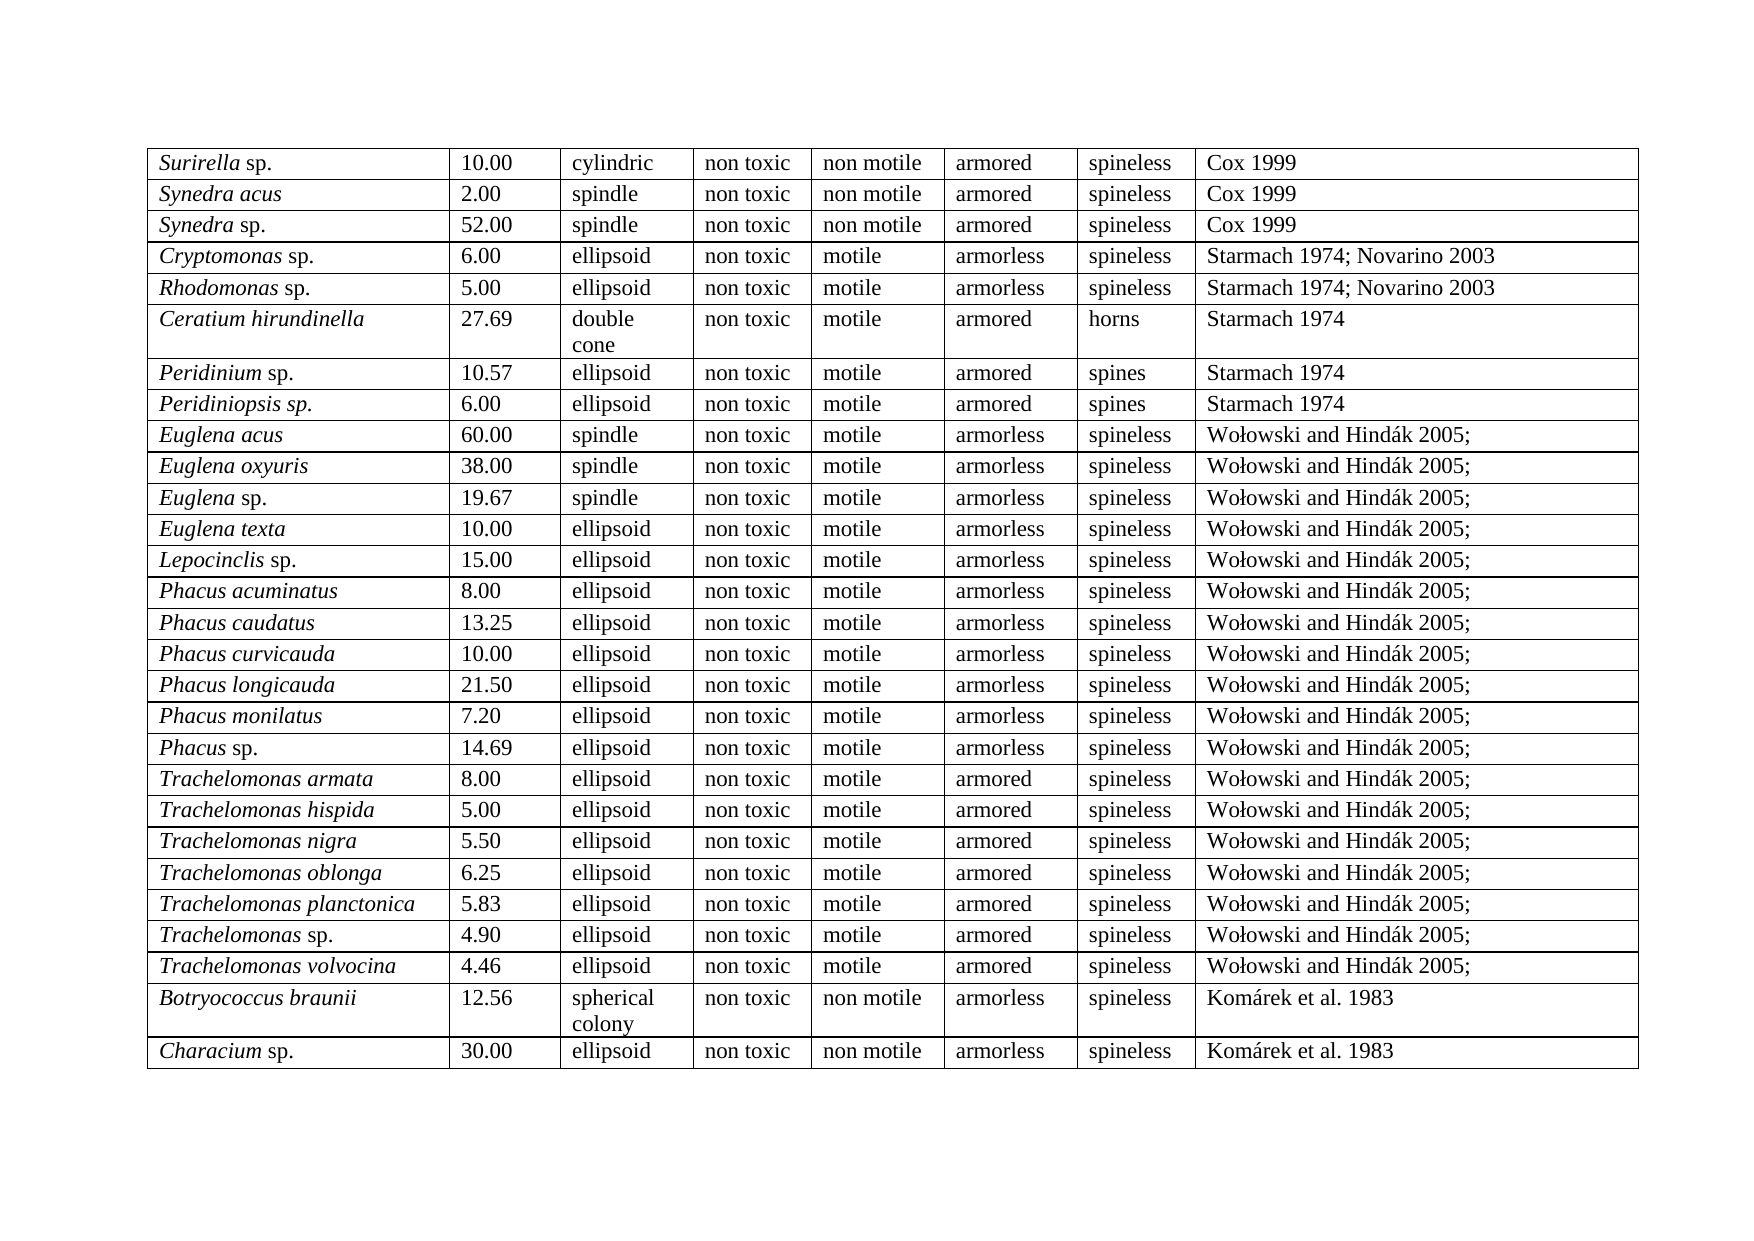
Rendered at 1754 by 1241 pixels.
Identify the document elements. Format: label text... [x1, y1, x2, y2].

table_cell spindle [561, 180, 693, 210]
table_cell armorless [945, 578, 1077, 608]
table_cell Peridinium sp. [148, 359, 449, 389]
table_cell Phacus sp. [148, 734, 449, 764]
table_cell Wołowski and Hindák 2005; [1196, 671, 1638, 701]
table_cell Ceratium hirundinella [148, 305, 449, 358]
table_cell motile [812, 484, 944, 514]
table_cell Trachelomonas nigra [148, 828, 449, 858]
table_cell Trachelomonas oblonga [148, 859, 449, 889]
table_cell Komárek et al. 1983 [1196, 1038, 1638, 1068]
table_cell motile [812, 640, 944, 670]
table_cell spineless [1078, 796, 1195, 826]
table_cell non toxic [694, 453, 811, 483]
table_cell ellipsoid [561, 765, 693, 795]
table_cell spindle [561, 421, 693, 451]
table_cell spineless [1078, 274, 1195, 304]
table_cell spineless [1078, 211, 1195, 241]
table_cell spineless [1078, 765, 1195, 795]
table_cell 27.69 [450, 305, 560, 358]
table_cell Starmach 1974 [1196, 305, 1638, 358]
table_cell non toxic [694, 359, 811, 389]
table_cell motile [812, 921, 944, 951]
table_cell ellipsoid [561, 1038, 693, 1068]
table_cell non motile [812, 211, 944, 241]
table_cell ellipsoid [561, 921, 693, 951]
table_cell spineless [1078, 421, 1195, 451]
table_cell spineless [1078, 859, 1195, 889]
table_cell spineless [1078, 1038, 1195, 1068]
table_cell motile [812, 546, 944, 576]
table_cell Euglena sp. [148, 484, 449, 514]
table_cell ellipsoid [561, 734, 693, 764]
table_cell Trachelomonas volvocina [148, 953, 449, 983]
table_cell spherical colony [561, 984, 693, 1036]
table_cell 10.57 [450, 359, 560, 389]
table_cell 10.00 [450, 149, 560, 179]
table_cell non toxic [694, 211, 811, 241]
table_cell armorless [945, 274, 1077, 304]
table_cell armored [945, 953, 1077, 983]
table_cell spines [1078, 359, 1195, 389]
table_cell Wołowski and Hindák 2005; [1196, 515, 1638, 545]
table_cell non toxic [694, 578, 811, 608]
table_cell armorless [945, 703, 1077, 733]
table_cell Wołowski and Hindák 2005; [1196, 921, 1638, 951]
table_cell spineless [1078, 703, 1195, 733]
table_cell ellipsoid [561, 609, 693, 639]
table_cell spindle [561, 453, 693, 483]
table_cell Rhodomonas sp. [148, 274, 449, 304]
table_cell Starmach 1974; Novarino 2003 [1196, 243, 1638, 273]
table_cell non toxic [694, 734, 811, 764]
table_cell 4.46 [450, 953, 560, 983]
table_cell 12.56 [450, 984, 560, 1036]
table_cell 7.20 [450, 703, 560, 733]
table_cell armorless [945, 1038, 1077, 1068]
table_cell non toxic [694, 546, 811, 576]
table_cell non toxic [694, 796, 811, 826]
table_cell spineless [1078, 671, 1195, 701]
table_cell spineless [1078, 890, 1195, 920]
table_cell motile [812, 421, 944, 451]
table_cell armored [945, 890, 1077, 920]
table_cell ellipsoid [561, 796, 693, 826]
table_cell 52.00 [450, 211, 560, 241]
table_cell non toxic [694, 703, 811, 733]
table_cell non toxic [694, 890, 811, 920]
table_cell 5.83 [450, 890, 560, 920]
table_cell Phacus longicauda [148, 671, 449, 701]
table_cell Wołowski and Hindák 2005; [1196, 734, 1638, 764]
table_cell armorless [945, 546, 1077, 576]
table_cell ellipsoid [561, 243, 693, 273]
table_cell non toxic [694, 421, 811, 451]
table_cell Starmach 1974 [1196, 359, 1638, 389]
table_cell ellipsoid [561, 890, 693, 920]
table_cell motile [812, 734, 944, 764]
table_cell non toxic [694, 180, 811, 210]
table_cell armorless [945, 734, 1077, 764]
table_cell 6.00 [450, 243, 560, 273]
table_cell Trachelomonas armata [148, 765, 449, 795]
table_cell double cone [561, 305, 693, 358]
table_cell spineless [1078, 953, 1195, 983]
table_cell Wołowski and Hindák 2005; [1196, 421, 1638, 451]
table_cell armored [945, 796, 1077, 826]
table_cell armorless [945, 421, 1077, 451]
table_cell non toxic [694, 515, 811, 545]
table_cell spindle [561, 484, 693, 514]
table_cell Phacus curvicauda [148, 640, 449, 670]
table_cell ellipsoid [561, 515, 693, 545]
table_cell ellipsoid [561, 703, 693, 733]
table_cell motile [812, 305, 944, 358]
table_cell motile [812, 274, 944, 304]
table_cell armorless [945, 453, 1077, 483]
table_cell Cox 1999 [1196, 180, 1638, 210]
table_cell armored [945, 765, 1077, 795]
table_cell spineless [1078, 243, 1195, 273]
table_cell motile [812, 828, 944, 858]
table_cell Cox 1999 [1196, 149, 1638, 179]
table_cell non toxic [694, 859, 811, 889]
table_cell 8.00 [450, 578, 560, 608]
table_cell non motile [812, 984, 944, 1036]
table_cell non toxic [694, 1038, 811, 1068]
table_cell spineless [1078, 546, 1195, 576]
table_cell armorless [945, 671, 1077, 701]
table_cell motile [812, 359, 944, 389]
table_cell spineless [1078, 180, 1195, 210]
table_cell 5.00 [450, 274, 560, 304]
table_cell armored [945, 828, 1077, 858]
table_cell 6.25 [450, 859, 560, 889]
table_cell Wołowski and Hindák 2005; [1196, 484, 1638, 514]
table_cell 14.69 [450, 734, 560, 764]
table_cell spineless [1078, 640, 1195, 670]
table_cell ellipsoid [561, 671, 693, 701]
table_cell non toxic [694, 149, 811, 179]
table_cell armored [945, 149, 1077, 179]
table_cell 60.00 [450, 421, 560, 451]
table_cell non toxic [694, 953, 811, 983]
table_cell armored [945, 921, 1077, 951]
table_cell Wołowski and Hindák 2005; [1196, 609, 1638, 639]
table_cell spineless [1078, 484, 1195, 514]
table_cell Peridiniopsis sp. [148, 390, 449, 420]
table_cell non toxic [694, 390, 811, 420]
table_cell armorless [945, 484, 1077, 514]
table_cell armored [945, 859, 1077, 889]
table_cell non motile [812, 1038, 944, 1068]
table_cell spineless [1078, 578, 1195, 608]
table_cell armorless [945, 515, 1077, 545]
table_cell Wołowski and Hindák 2005; [1196, 640, 1638, 670]
table_cell Wołowski and Hindák 2005; [1196, 703, 1638, 733]
table_cell motile [812, 515, 944, 545]
table_cell Lepocinclis sp. [148, 546, 449, 576]
table_cell horns [1078, 305, 1195, 358]
table_cell Phacus acuminatus [148, 578, 449, 608]
table_cell Starmach 1974 [1196, 390, 1638, 420]
table_cell Euglena acus [148, 421, 449, 451]
table_cell ellipsoid [561, 546, 693, 576]
table_cell ellipsoid [561, 578, 693, 608]
table_cell 19.67 [450, 484, 560, 514]
table_cell spineless [1078, 921, 1195, 951]
table_cell ellipsoid [561, 953, 693, 983]
table_cell Cox 1999 [1196, 211, 1638, 241]
table_cell non toxic [694, 984, 811, 1036]
table_cell non toxic [694, 243, 811, 273]
table_cell spineless [1078, 734, 1195, 764]
table_cell ellipsoid [561, 859, 693, 889]
table_cell 21.50 [450, 671, 560, 701]
table_cell 8.00 [450, 765, 560, 795]
table_cell armored [945, 390, 1077, 420]
table_cell motile [812, 453, 944, 483]
table_cell 30.00 [450, 1038, 560, 1068]
table_cell Phacus caudatus [148, 609, 449, 639]
table_cell armored [945, 305, 1077, 358]
table_cell non motile [812, 149, 944, 179]
table_cell spineless [1078, 453, 1195, 483]
table_cell spineless [1078, 149, 1195, 179]
table_cell non toxic [694, 640, 811, 670]
table_cell 2.00 [450, 180, 560, 210]
table_cell spindle [561, 211, 693, 241]
table_cell 15.00 [450, 546, 560, 576]
table_cell Botryococcus braunii [148, 984, 449, 1036]
table_cell spines [1078, 390, 1195, 420]
table_cell Cryptomonas sp. [148, 243, 449, 273]
table_cell Wołowski and Hindák 2005; [1196, 828, 1638, 858]
table_cell motile [812, 765, 944, 795]
table_cell non toxic [694, 484, 811, 514]
table_cell motile [812, 609, 944, 639]
table_cell Wołowski and Hindák 2005; [1196, 765, 1638, 795]
table_cell motile [812, 859, 944, 889]
table_cell armored [945, 359, 1077, 389]
table_cell armored [945, 180, 1077, 210]
table_cell motile [812, 671, 944, 701]
table_cell Surirella sp. [148, 149, 449, 179]
table_cell Wołowski and Hindák 2005; [1196, 953, 1638, 983]
table_cell spineless [1078, 515, 1195, 545]
table_cell armored [945, 211, 1077, 241]
table_cell Wołowski and Hindák 2005; [1196, 578, 1638, 608]
table_cell Wołowski and Hindák 2005; [1196, 546, 1638, 576]
table_cell ellipsoid [561, 359, 693, 389]
table_cell 38.00 [450, 453, 560, 483]
table_cell Phacus monilatus [148, 703, 449, 733]
table_cell non toxic [694, 671, 811, 701]
table_cell Characium sp. [148, 1038, 449, 1068]
table_cell armorless [945, 640, 1077, 670]
table_cell Euglena texta [148, 515, 449, 545]
table_cell spineless [1078, 828, 1195, 858]
table_cell Synedra sp. [148, 211, 449, 241]
table_cell Trachelomonas hispida [148, 796, 449, 826]
table_cell Komárek et al. 1983 [1196, 984, 1638, 1036]
table_cell Wołowski and Hindák 2005; [1196, 796, 1638, 826]
table_cell 10.00 [450, 640, 560, 670]
table_cell spineless [1078, 609, 1195, 639]
table_cell armorless [945, 243, 1077, 273]
table_cell Wołowski and Hindák 2005; [1196, 453, 1638, 483]
table_cell non toxic [694, 609, 811, 639]
table_cell armorless [945, 984, 1077, 1036]
table_cell ellipsoid [561, 640, 693, 670]
table_cell motile [812, 390, 944, 420]
table_cell Wołowski and Hindák 2005; [1196, 890, 1638, 920]
table_cell Starmach 1974; Novarino 2003 [1196, 274, 1638, 304]
table_cell 6.00 [450, 390, 560, 420]
table_cell Euglena oxyuris [148, 453, 449, 483]
table_cell 5.00 [450, 796, 560, 826]
table_cell cylindric [561, 149, 693, 179]
table_cell non toxic [694, 765, 811, 795]
table_cell ellipsoid [561, 274, 693, 304]
table_cell non toxic [694, 921, 811, 951]
table_cell 5.50 [450, 828, 560, 858]
table_cell Trachelomonas planctonica [148, 890, 449, 920]
table_cell non toxic [694, 305, 811, 358]
table_cell motile [812, 953, 944, 983]
table_cell 4.90 [450, 921, 560, 951]
table_cell motile [812, 796, 944, 826]
table_cell ellipsoid [561, 390, 693, 420]
table_cell non motile [812, 180, 944, 210]
table_cell 10.00 [450, 515, 560, 545]
table_cell spineless [1078, 984, 1195, 1036]
table_cell Trachelomonas sp. [148, 921, 449, 951]
table_cell armorless [945, 609, 1077, 639]
table_cell motile [812, 703, 944, 733]
table_cell Wołowski and Hindák 2005; [1196, 859, 1638, 889]
table_cell non toxic [694, 828, 811, 858]
table_cell motile [812, 578, 944, 608]
table_cell 13.25 [450, 609, 560, 639]
table_cell non toxic [694, 274, 811, 304]
table_cell ellipsoid [561, 828, 693, 858]
table_cell motile [812, 243, 944, 273]
table_cell motile [812, 890, 944, 920]
table_cell Synedra acus [148, 180, 449, 210]
